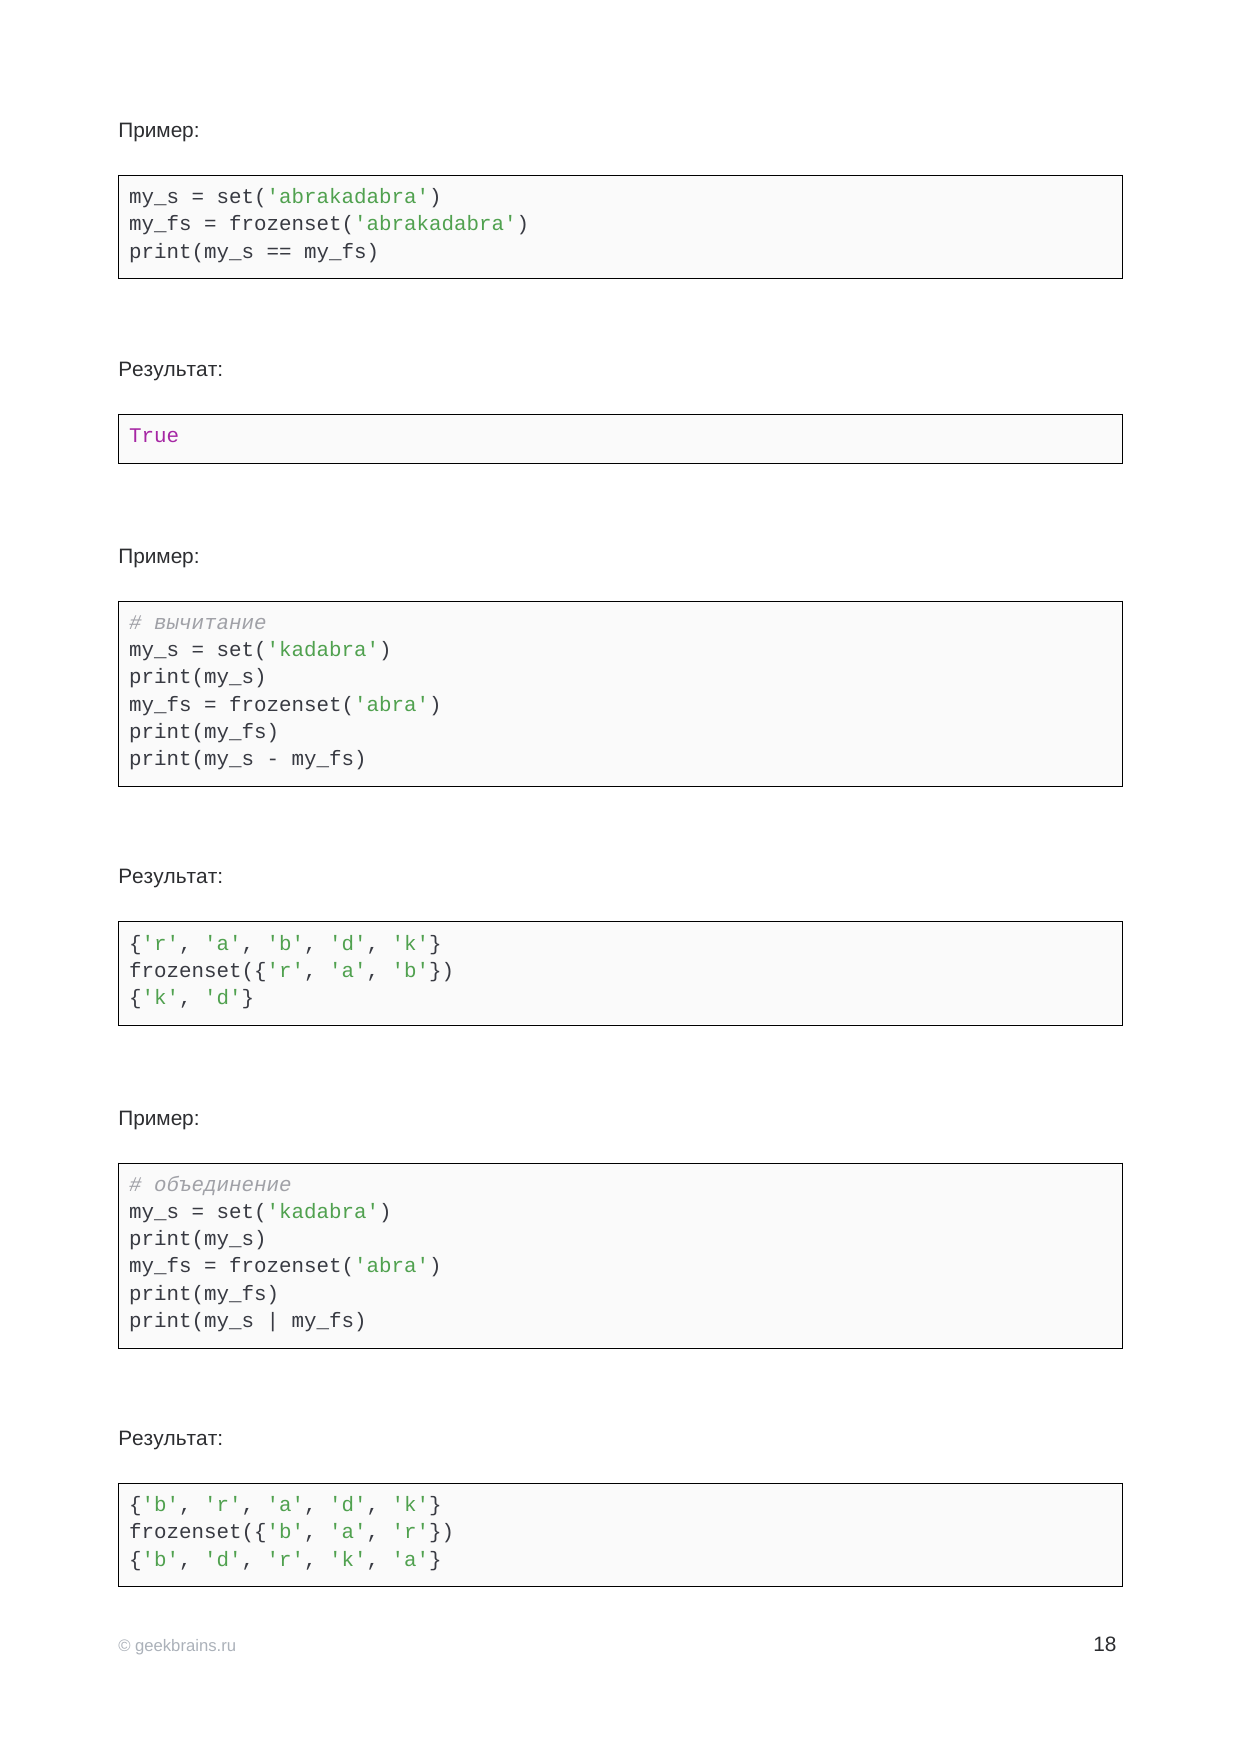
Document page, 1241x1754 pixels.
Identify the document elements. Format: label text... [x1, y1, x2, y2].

table_header my_s = set('abrakadabra') my_fs = frozenset('abrakadabra') print(my_s == my_fs) [119, 176, 1122, 278]
text Пример: [118, 1106, 1122, 1129]
table_header # объединение my_s = set('kadabra') print(my_s) my_fs = frozenset('abra') print(my_fs) print(my_s | my_fs) [119, 1164, 1122, 1347]
text Пример: [118, 544, 1122, 568]
text Результат: [118, 1426, 1122, 1450]
text Пример: [118, 118, 1122, 142]
table_header {'b', 'r', 'a', 'd', 'k'} frozenset({'b', 'a', 'r'}) {'b', 'd', 'r', 'k', 'a'} [119, 1484, 1122, 1586]
table_header # вычитание my_s = set('kadabra') print(my_s) my_fs = frozenset('abra') print(my_fs) print(my_s - my_fs) [119, 602, 1122, 786]
text Результат: [118, 864, 1122, 888]
text Результат: [118, 357, 1122, 381]
table_header True [119, 415, 1122, 463]
table_header {'r', 'a', 'b', 'd', 'k'} frozenset({'r', 'a', 'b'}) {'k', 'd'} [119, 922, 1122, 1024]
